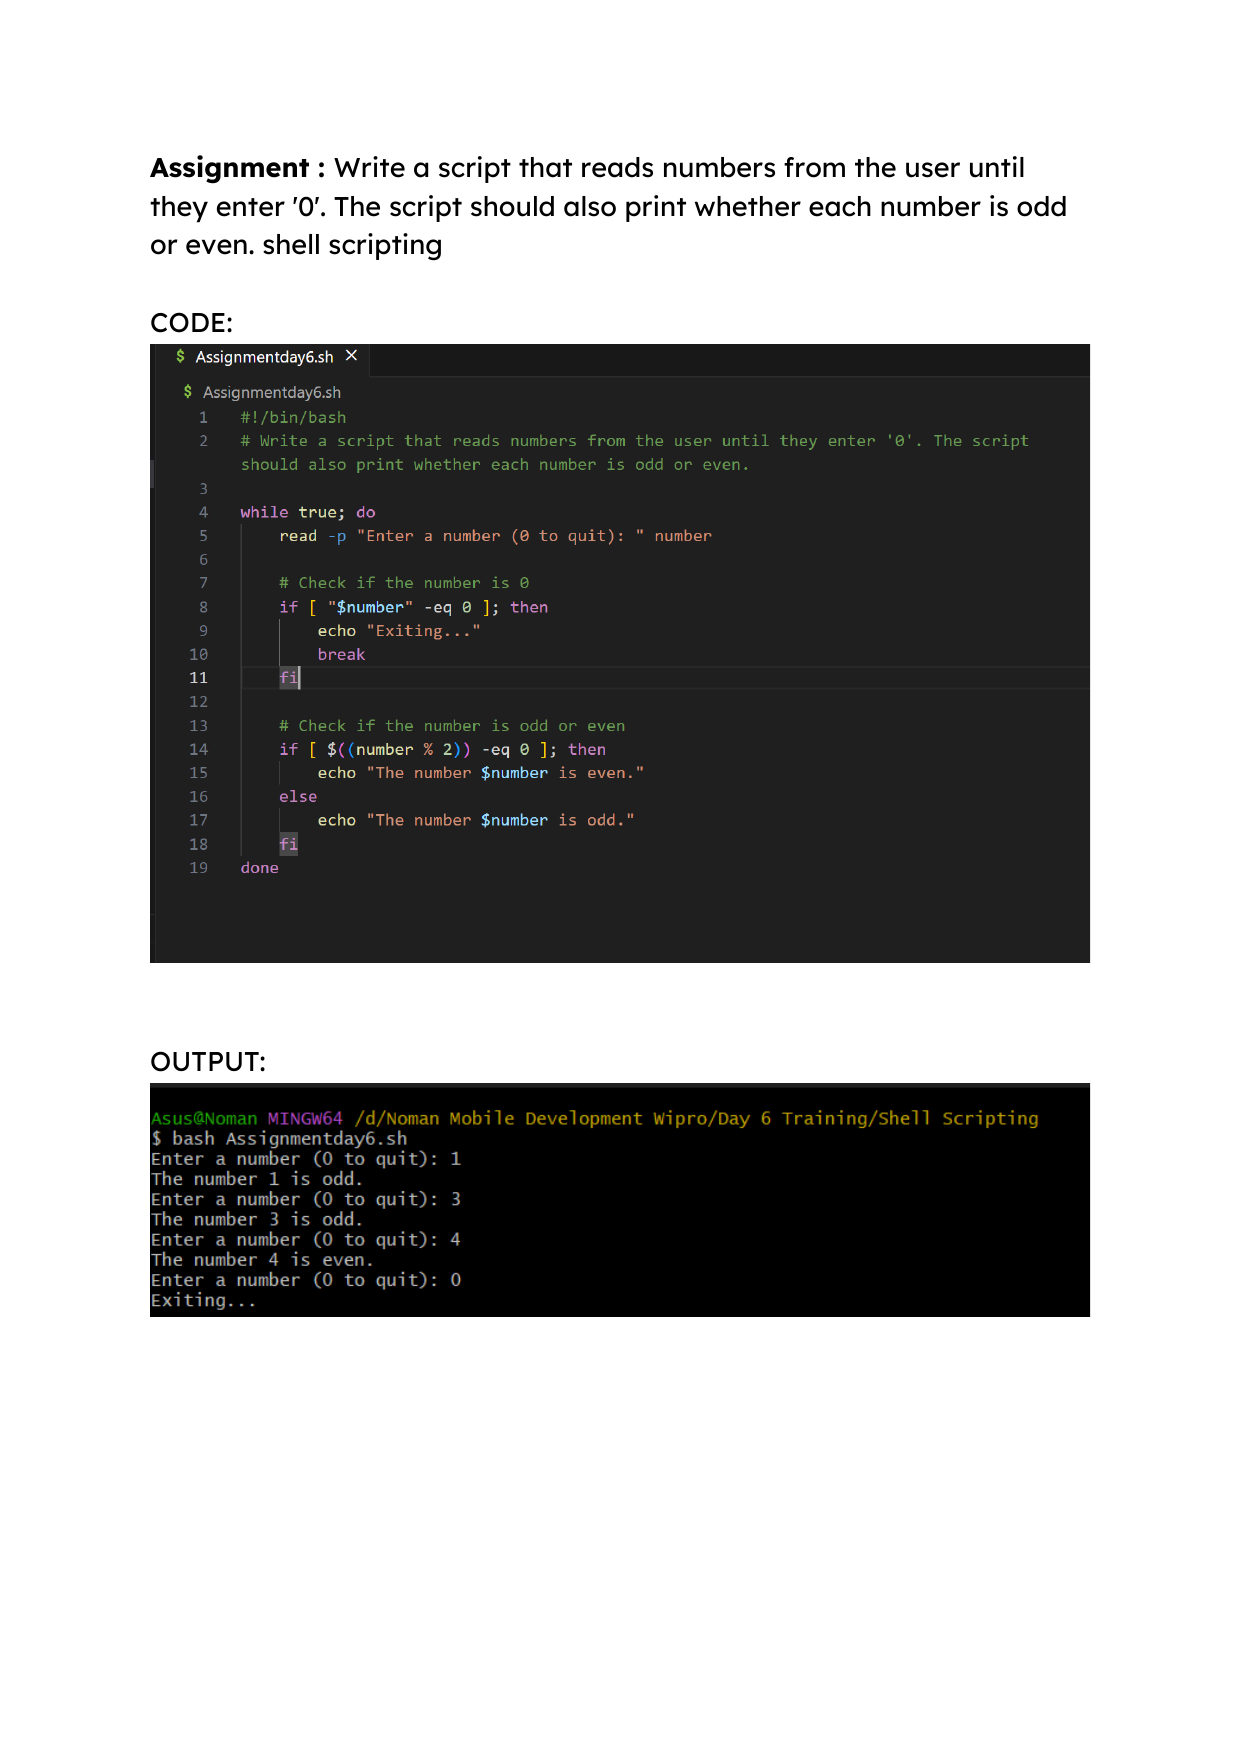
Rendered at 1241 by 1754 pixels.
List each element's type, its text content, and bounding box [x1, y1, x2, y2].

text Assignment : Write a script that reads numbers from the user until they enter '0'. The script should also print whether each number is odd or even. shell scripting [150, 150, 1090, 262]
text OUTPUT: [150, 1044, 1090, 1078]
picture [150, 344, 1091, 963]
text CODE: [150, 305, 1090, 339]
picture [150, 1083, 1091, 1317]
